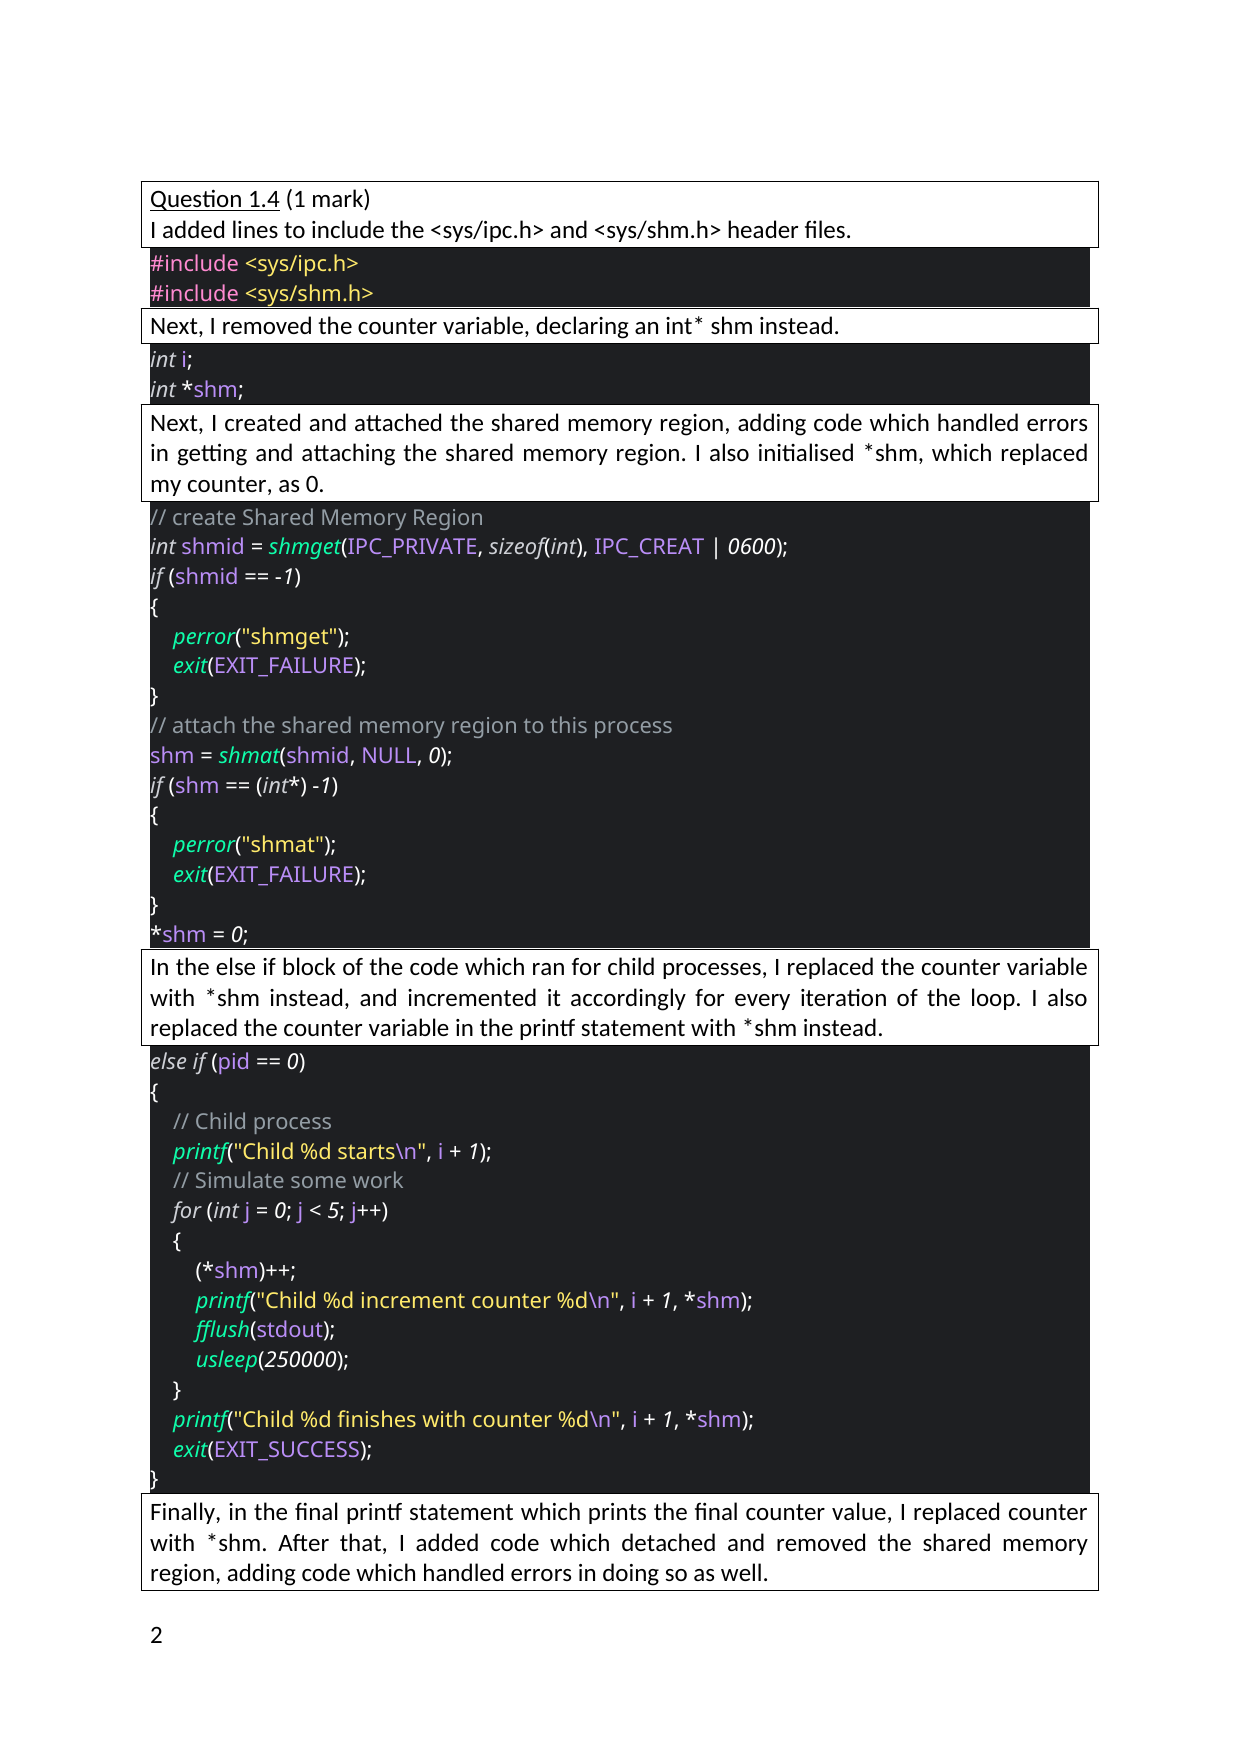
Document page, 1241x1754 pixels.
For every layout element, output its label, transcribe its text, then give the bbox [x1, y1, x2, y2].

text Next, I created and attached the shared memory region, adding code which handled errors in getting and attaching the shared memory region. I also initialised *shm, which replaced my counter, as 0. [142, 405, 1098, 501]
text Finally, in the final printf statement which prints the final counter value, I replaced counter with *shm. After that, I added code which detached and removed the shared memory region, adding code which handled errors in doing so as well. [142, 1494, 1098, 1590]
text Question 1.4 (1 mark) [142, 182, 1098, 211]
text In the else if block of the code which ran for child processes, I replaced the counter variable with *shm instead, and incremented it accordingly for every iteration of the loop. I also replaced the counter variable in the printf statement with *shm instead. [142, 950, 1098, 1045]
text else if (pid == 0) { // Child process printf("Child %d starts\n", i + 1); // Simulate some work for (int j = 0; j < 5; j++) { (*shm)++; printf("Child %d increment counter %d\n", i + 1, *shm); fflush(stdout); usleep(250000); } printf("Child %d finishes with counter %d\n", i + 1, *shm); exit(EXIT_SUCCESS); } [150, 1046, 1090, 1493]
text int i; int *shm; [150, 344, 1090, 404]
text // create Shared Memory Region int shmid = shmget(IPC_PRIVATE, sizeof(int), IPC_CREAT | 0600); if (shmid == -1) { perror("shmget"); exit(EXIT_FAILURE); } // attach the shared memory region to this process shm = shmat(shmid, NULL, 0); if (shm == (int*) -1) { perror("shmat"); exit(EXIT_FAILURE); } *shm = 0; [150, 502, 1090, 948]
text #include <sys/ipc.h> #include <sys/shm.h> [150, 248, 1090, 307]
text I added lines to include the <sys/ipc.h> and <sys/shm.h> header files. [142, 211, 1098, 247]
text Next, I removed the counter variable, declaring an int* shm instead. [142, 309, 1098, 343]
